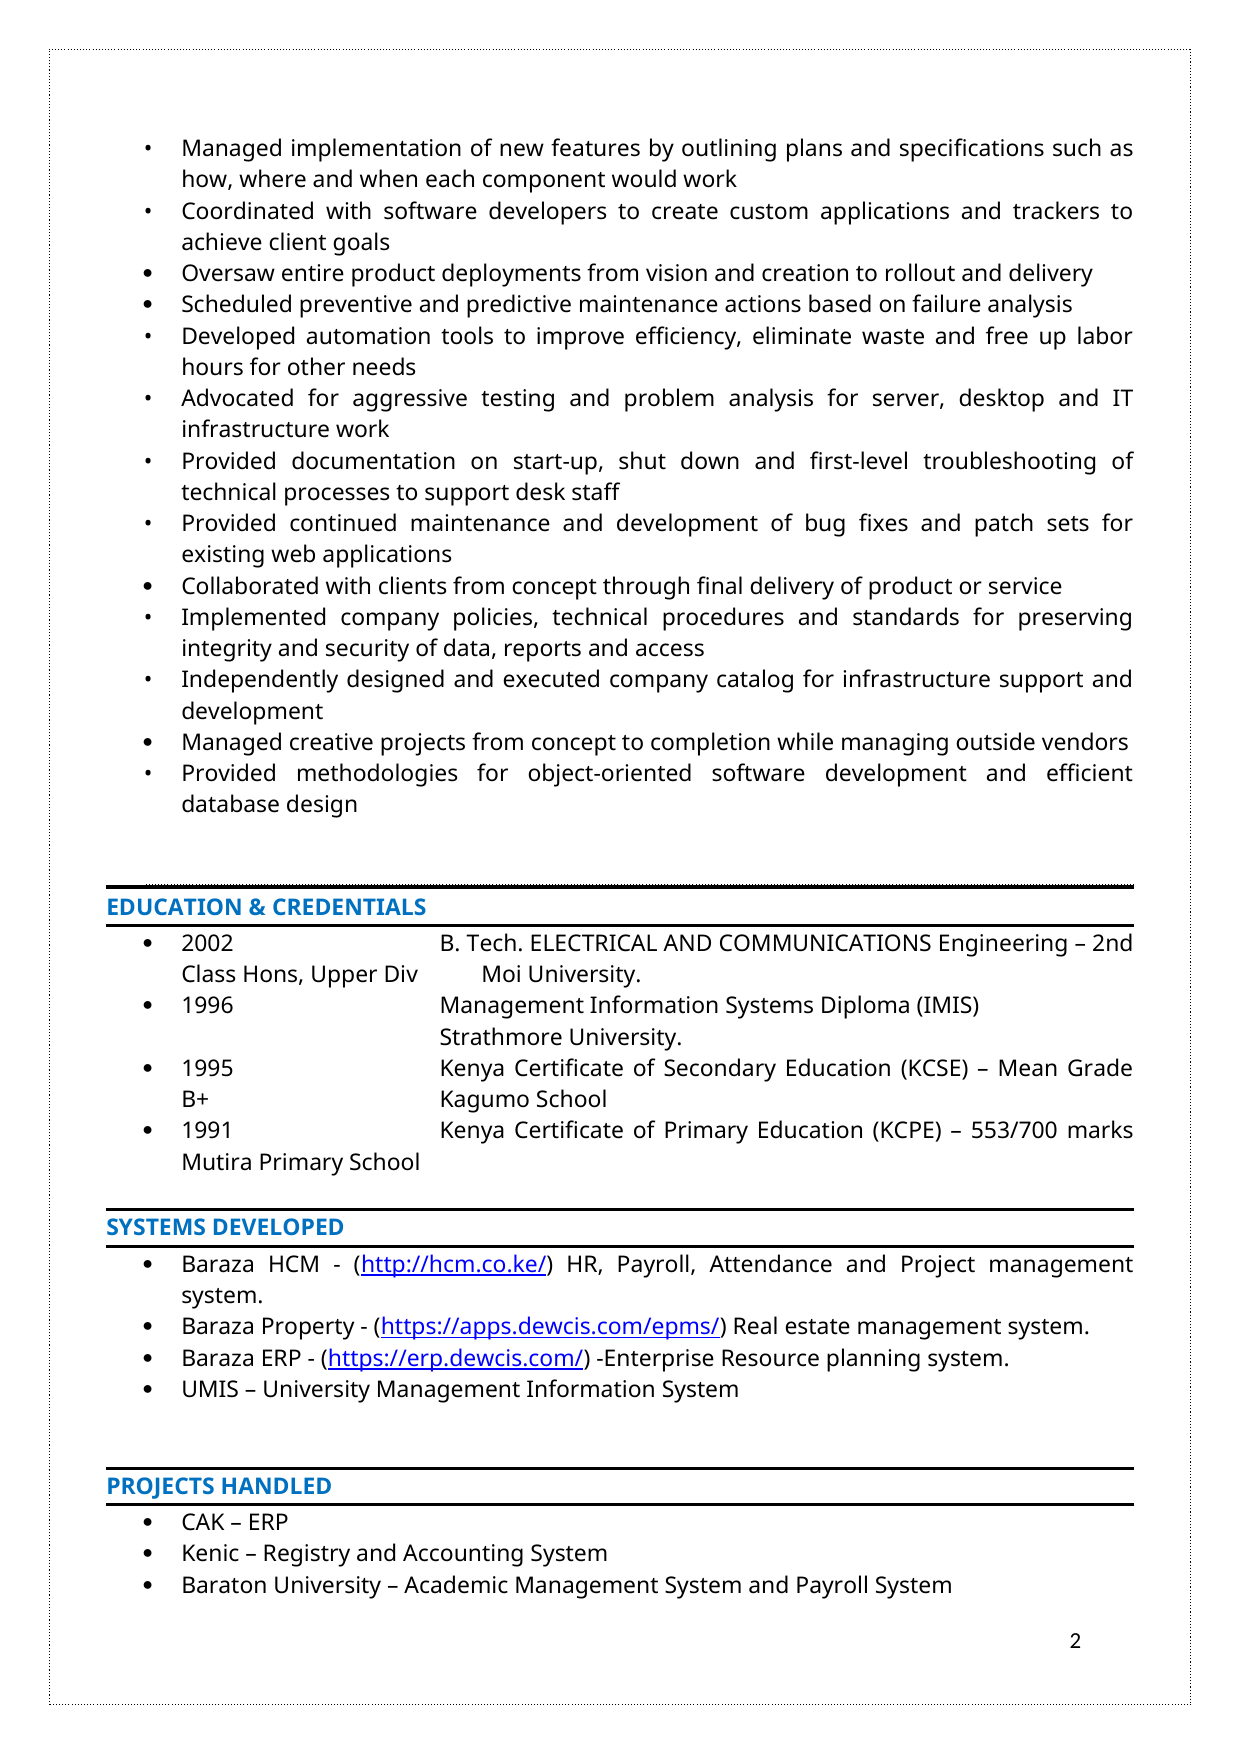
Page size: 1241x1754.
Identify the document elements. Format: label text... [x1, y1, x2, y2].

list UMIS – University Management Information System [143, 1373, 1134, 1404]
text EDUCATION & CREDENTIALS [106, 889, 1134, 924]
list 1996 Management Information Systems Diploma (IMIS) Strathmore University. [143, 989, 1134, 1052]
list Managed creative projects from concept to completion while managing outside vendors [143, 726, 1134, 757]
list Provided methodologies for object-oriented software development and efficient database design [143, 757, 1134, 820]
list Independently designed and executed company catalog for infrastructure support and development [143, 663, 1134, 726]
list Implemented company policies, technical procedures and standards for preserving integrity and security of data, reports and access [143, 601, 1134, 663]
list Oversaw entire product deployments from vision and creation to rollout and delivery [143, 257, 1134, 288]
list 2002 B. Tech. ELECTRICAL AND COMMUNICATIONS Engineering – 2nd Class Hons, Upper Div Moi University. [143, 927, 1134, 989]
list Managed implementation of new features by outlining plans and specifications such as how, where and when each component would work [143, 132, 1134, 195]
text SYSTEMS DEVELOPED [106, 1211, 1134, 1245]
list Baraza ERP - (https://erp.dewcis.com/) -Enterprise Resource planning system. [143, 1342, 1134, 1373]
list Provided documentation on start-up, shut down and first-level troubleshooting of technical processes to support desk staff [143, 445, 1134, 507]
list Baraza HCM - (http://hcm.co.ke/) HR, Payroll, Attendance and Project management system. [143, 1248, 1134, 1310]
list Advocated for aggressive testing and problem analysis for server, desktop and IT infrastructure work [143, 382, 1134, 445]
list Baraza Property - (https://apps.dewcis.com/epms/) Real estate management system. [143, 1310, 1134, 1342]
text PROJECTS HANDLED [106, 1470, 1134, 1503]
list CAK – ERP [143, 1506, 1134, 1537]
list Coordinated with software developers to create custom applications and trackers to achieve client goals [143, 195, 1134, 257]
list Developed automation tools to improve efficiency, eliminate waste and free up labor hours for other needs [143, 320, 1134, 382]
list 1995 Kenya Certificate of Secondary Education (KCSE) – Mean Grade B+ Kagumo School [143, 1052, 1134, 1114]
list Scheduled preventive and predictive maintenance actions based on failure analysis [143, 288, 1134, 320]
list Baraton University – Academic Management System and Payroll System [143, 1569, 1134, 1600]
list Collaborated with clients from concept through final delivery of product or service [143, 570, 1134, 601]
list Provided continued maintenance and development of bug fixes and patch sets for existing web applications [143, 507, 1134, 570]
list 1991 Kenya Certificate of Primary Education (KCPE) – 553/700 marks Mutira Primary School [143, 1114, 1134, 1177]
list Kenic – Registry and Accounting System [143, 1537, 1134, 1569]
